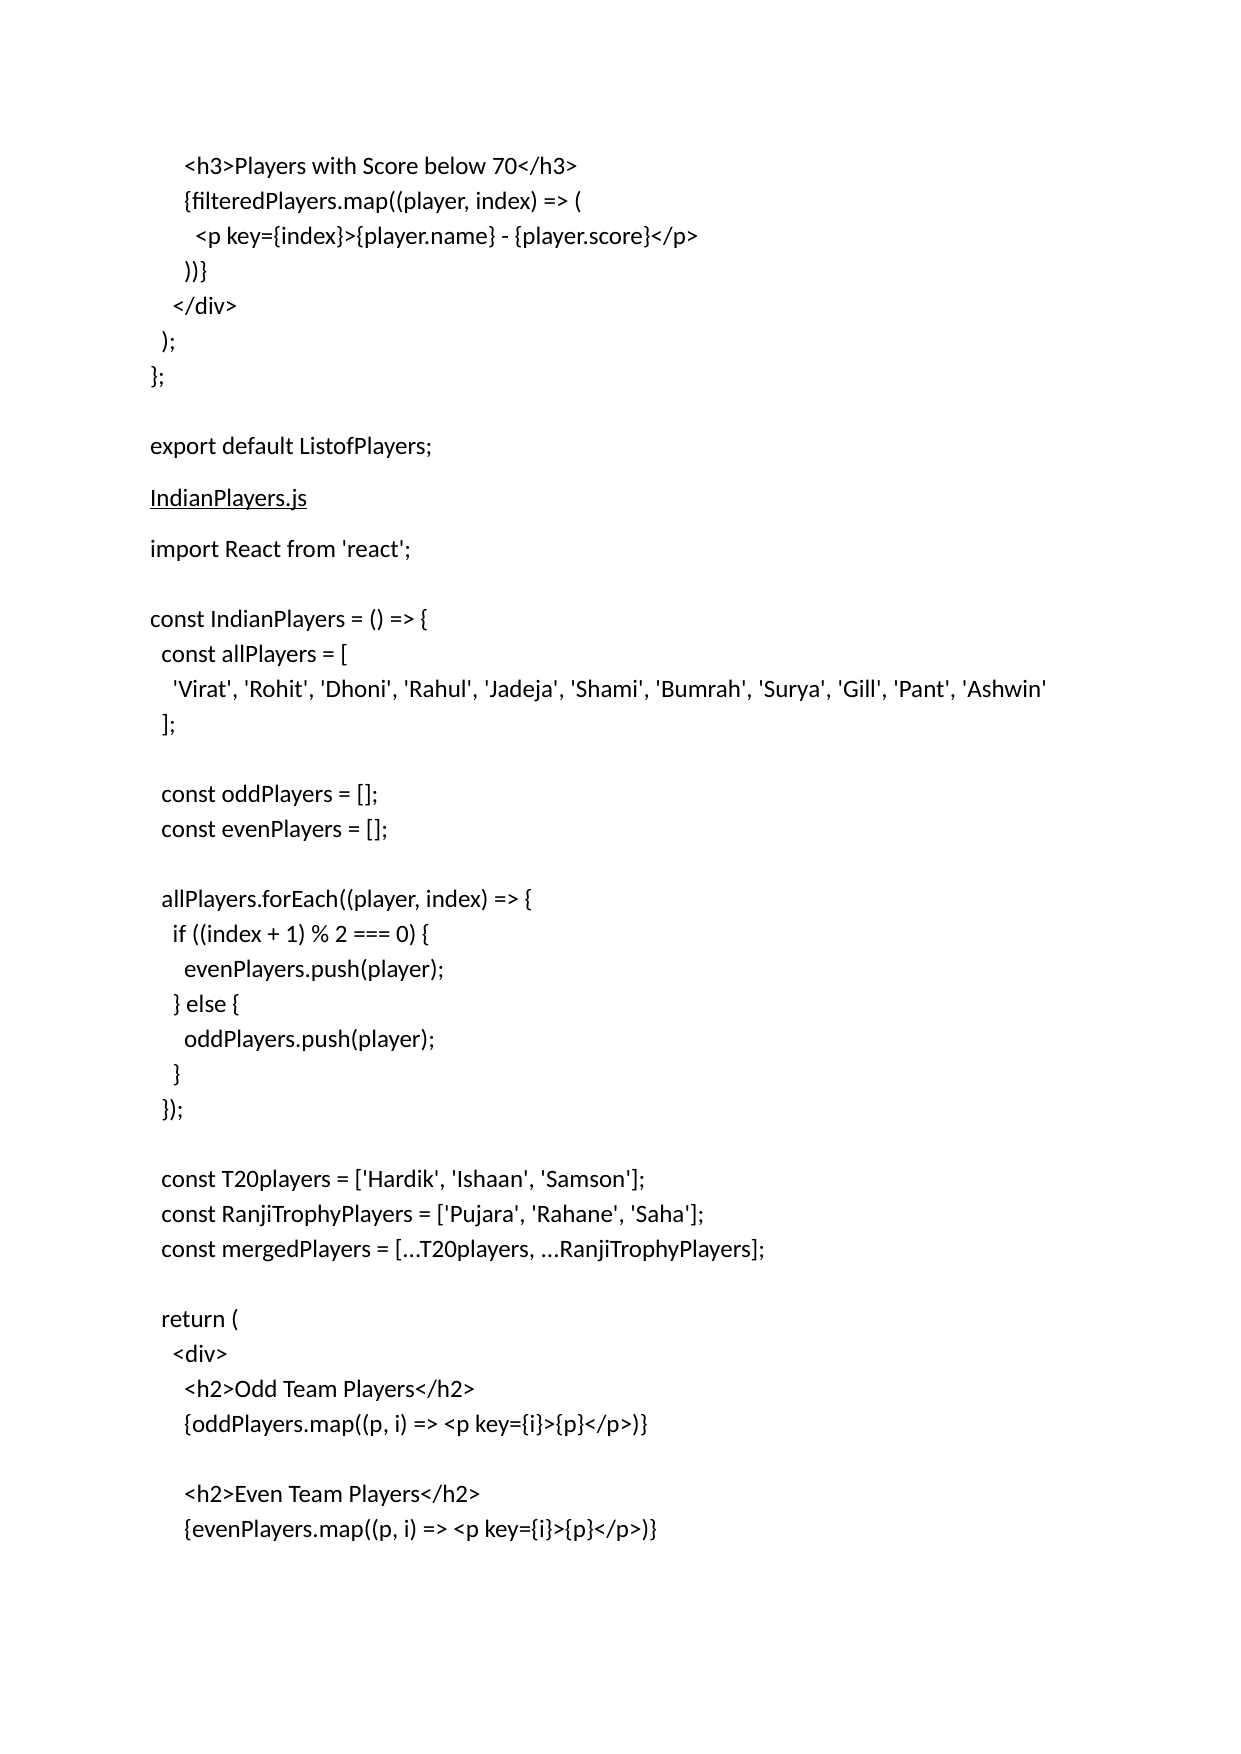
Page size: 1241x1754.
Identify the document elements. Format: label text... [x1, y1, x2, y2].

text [150, 150, 1090, 461]
text IndianPlayers.js [150, 482, 1090, 512]
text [150, 533, 1090, 1579]
